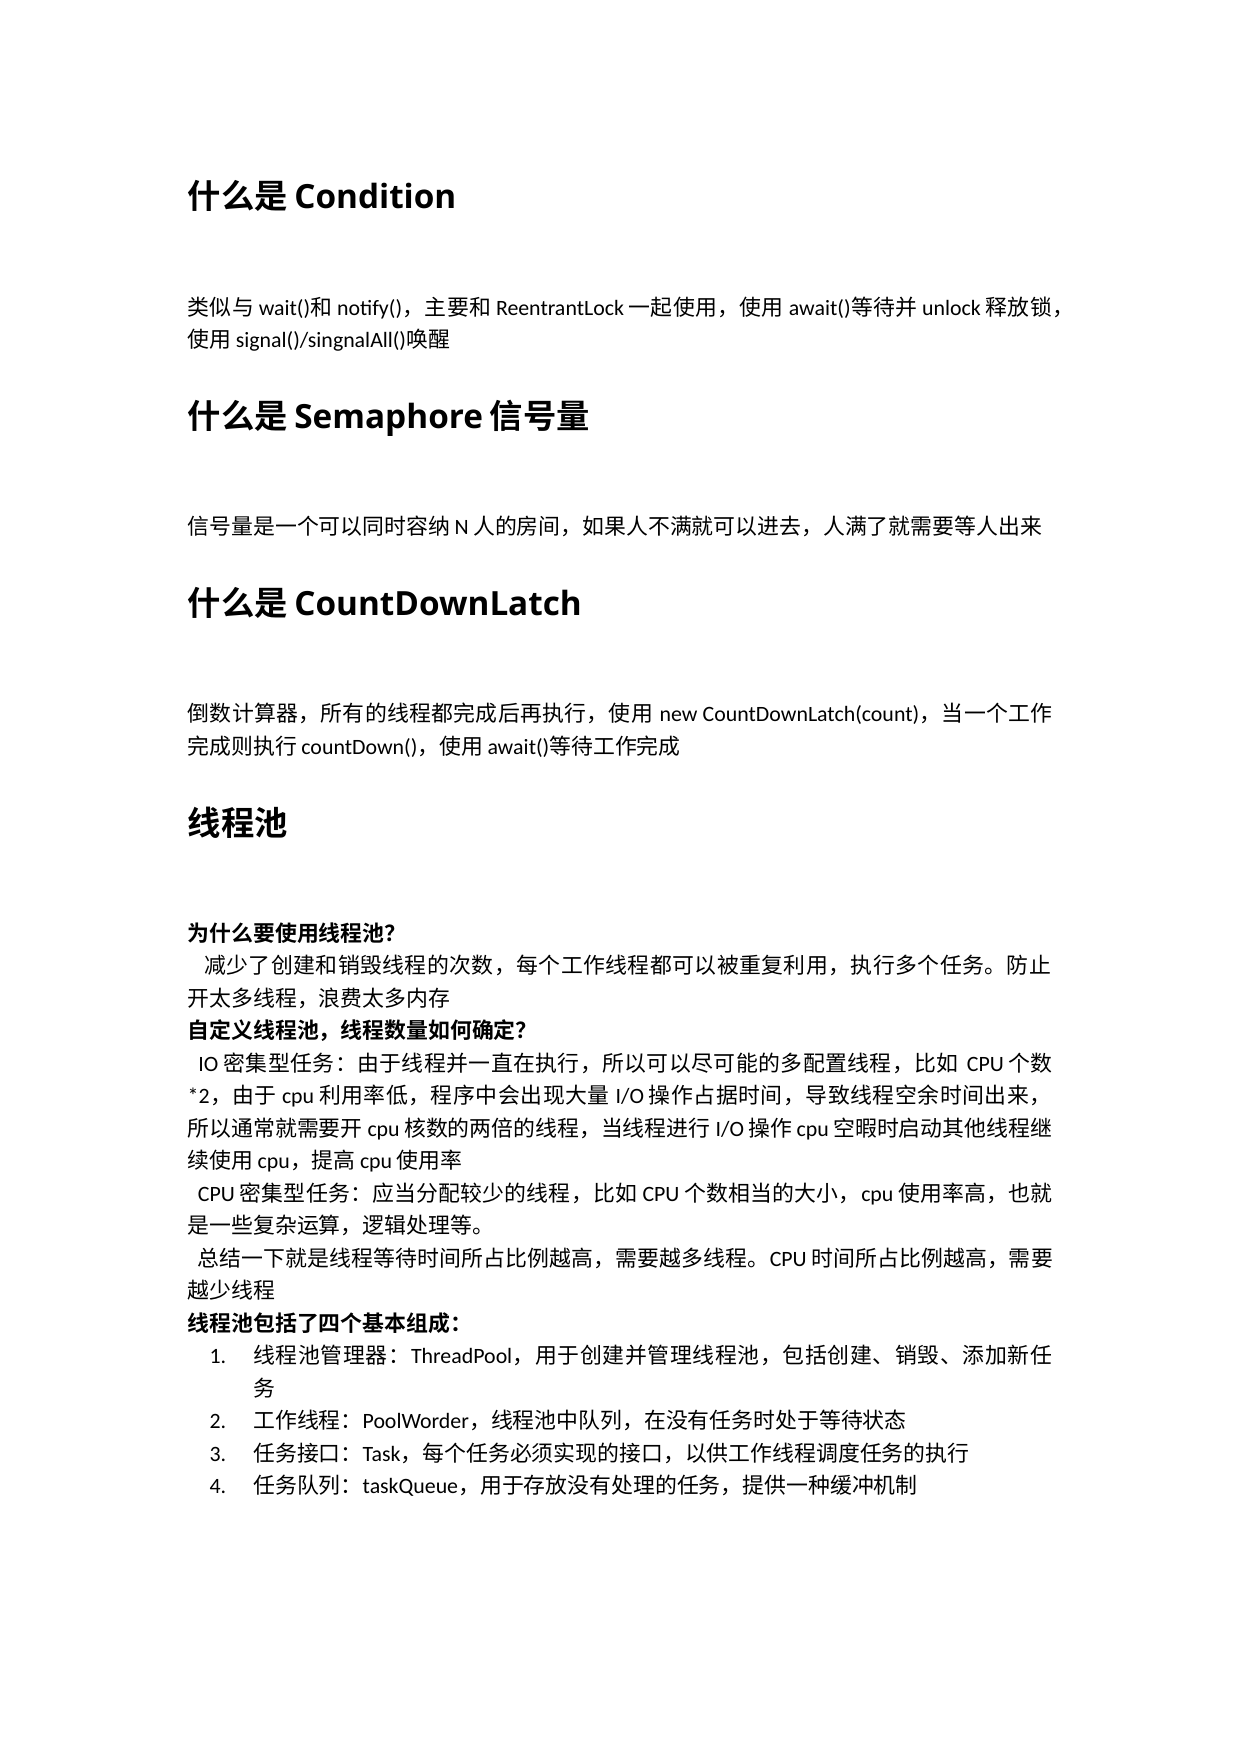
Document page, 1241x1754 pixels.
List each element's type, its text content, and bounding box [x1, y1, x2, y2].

text IO密集型任务：由于线程并一直在执行，所以可以尽可能的多配置线程，比如CPU个数*2，由于cpu利用率低，程序中会出现大量I/O操作占据时间，导致线程空余时间出来，所以通常就需要开cpu核数的两倍的线程，当线程进行I/O操作cpu空暇时启动其他线程继续使用cpu，提高cpu使用率 [187, 1045, 1053, 1175]
text 线程池包括了四个基本组成： [187, 1305, 1053, 1338]
text 信号量是一个可以同时容纳N人的房间，如果人不满就可以进去，人满了就需要等人出来 [187, 509, 1053, 541]
text 减少了创建和销毁线程的次数，每个工作线程都可以被重复利用，执行多个任务。防止开太多线程，浪费太多内存 [187, 948, 1053, 1013]
text 自定义线程池，线程数量如何确定？ [187, 1013, 1053, 1045]
list 任务接口：Task，每个任务必须实现的接口，以供工作线程调度任务的执行 [209, 1435, 1053, 1468]
subtitle 线程池 [187, 788, 1053, 853]
list 线程池管理器：ThreadPool，用于创建并管理线程池，包括创建、销毁、添加新任务 [209, 1338, 1053, 1403]
list 任务队列：taskQueue，用于存放没有处理的任务，提供一种缓冲机制 [209, 1468, 1053, 1500]
subtitle 什么是CountDownLatch [187, 568, 1053, 633]
text 总结一下就是线程等待时间所占比例越高，需要越多线程。CPU时间所占比例越高，需要越少线程 [187, 1240, 1053, 1305]
text CPU密集型任务：应当分配较少的线程，比如CPU个数相当的大小，cpu使用率高，也就是一些复杂运算，逻辑处理等。 [187, 1175, 1053, 1240]
list 工作线程：PoolWorder，线程池中队列，在没有任务时处于等待状态 [209, 1403, 1053, 1435]
text 类似与wait()和notify()，主要和ReentrantLock一起使用，使用await()等待并unlock释放锁，使用signal()/singnalAll()唤醒 [187, 289, 1053, 354]
subtitle 什么是Condition [187, 162, 1053, 227]
text 为什么要使用线程池？ [187, 915, 1053, 948]
text 倒数计算器，所有的线程都完成后再执行，使用new CountDownLatch(count)，当一个工作完成则执行countDown()，使用await()等待工作完成 [187, 696, 1053, 761]
subtitle 什么是Semaphore信号量 [187, 381, 1053, 446]
